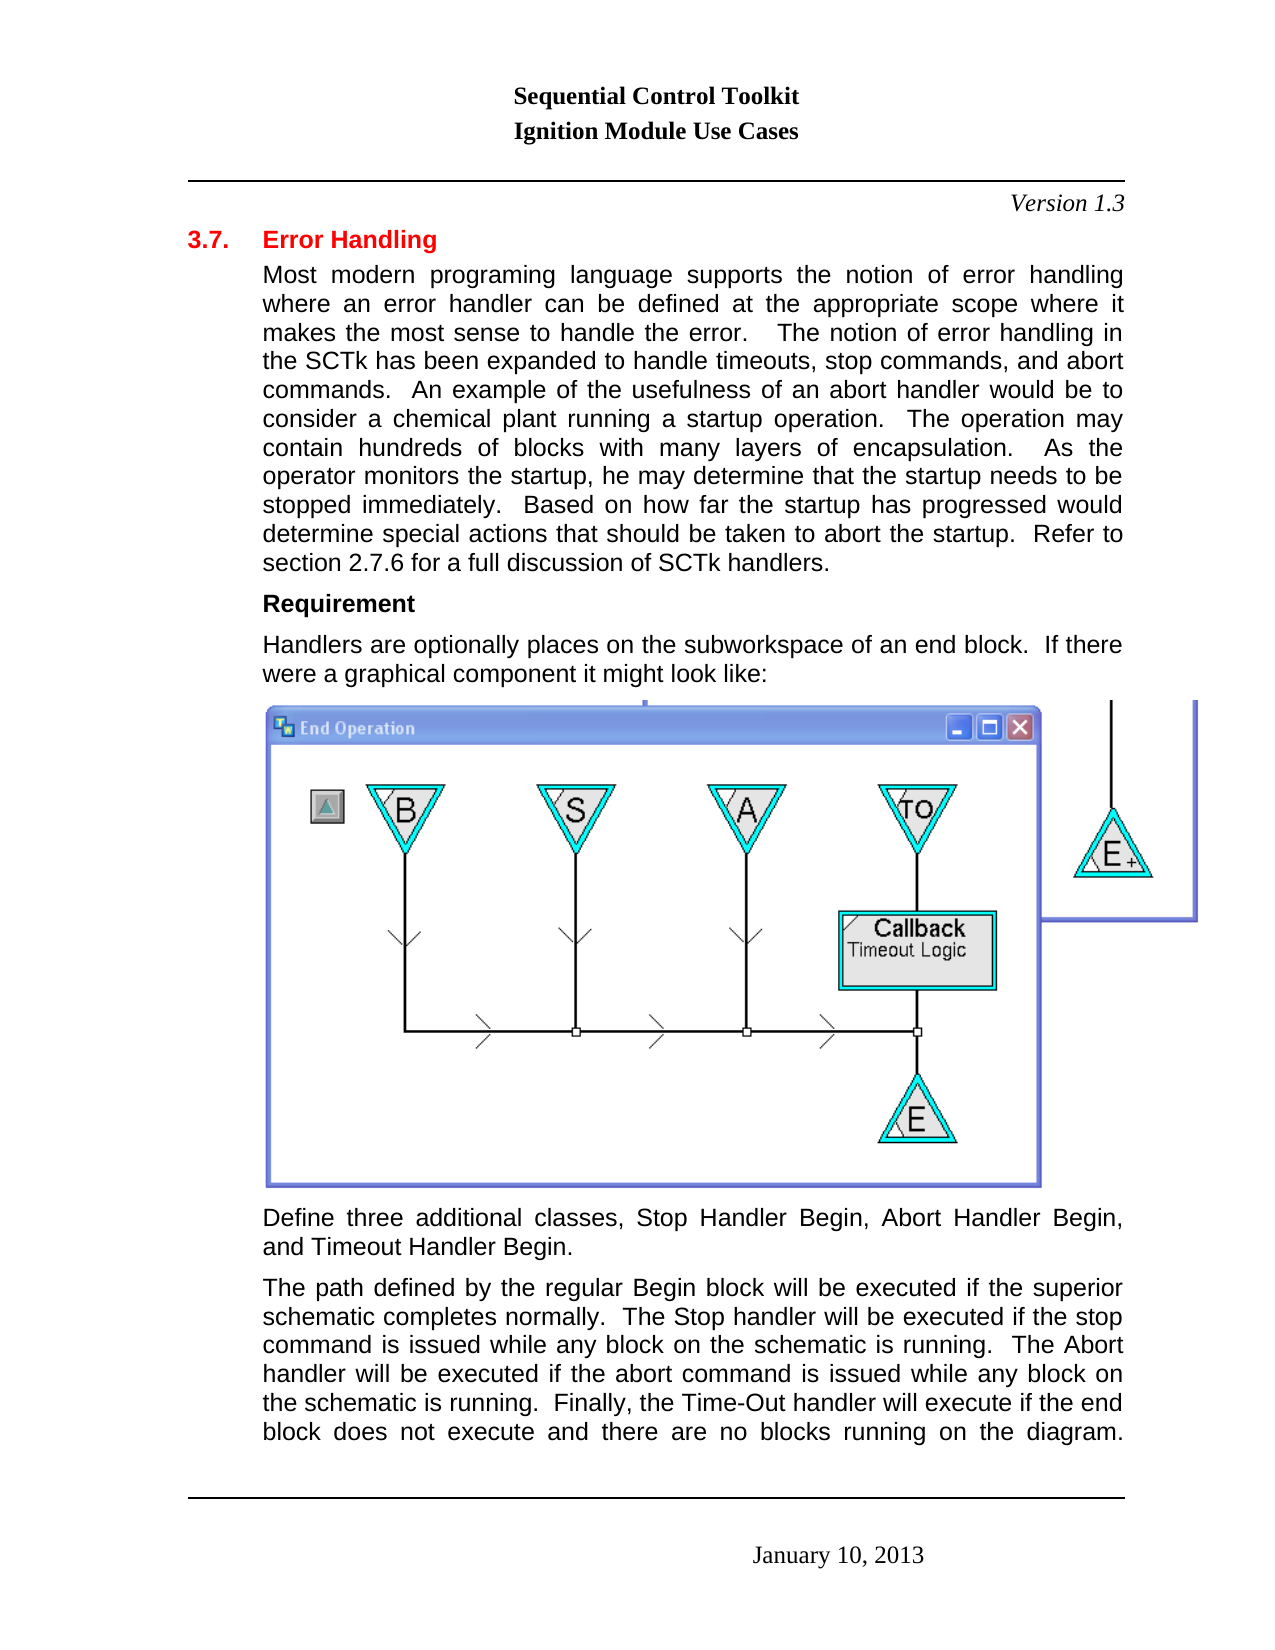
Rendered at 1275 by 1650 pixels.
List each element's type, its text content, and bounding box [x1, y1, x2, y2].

text Define three additional classes, Stop Handler Begin, Abort Handler Begin, and Timeout Handler Begin. [262, 1203, 1125, 1260]
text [262, 1273, 1125, 1445]
text Requirement [262, 589, 1125, 617]
text Handlers are optionally places on the subworkspace of an end block. If there were a graphical component it might look like: [262, 630, 1125, 687]
subtitle Error Handling [187, 225, 1125, 254]
text Most modern programing language supports the notion of error handling where an error handler can be defined at the appropriate scope where it makes the most sense to handle the error. The notion of error handling in the SCTk has been expanded to handle timeouts, stop commands, and abort commands. An example of the usefulness of an abort handler would be to consider a chemical plant running a startup operation. The operation may contain hundreds of blocks with many layers of encapsulation. As the operator monitors the startup, he may determine that the startup needs to be stopped immediately. Based on how far the startup has progressed would determine special actions that should be taken to abort the startup. Refer to section 2.7.6 for a full discussion of SCTk handlers. [262, 260, 1125, 576]
